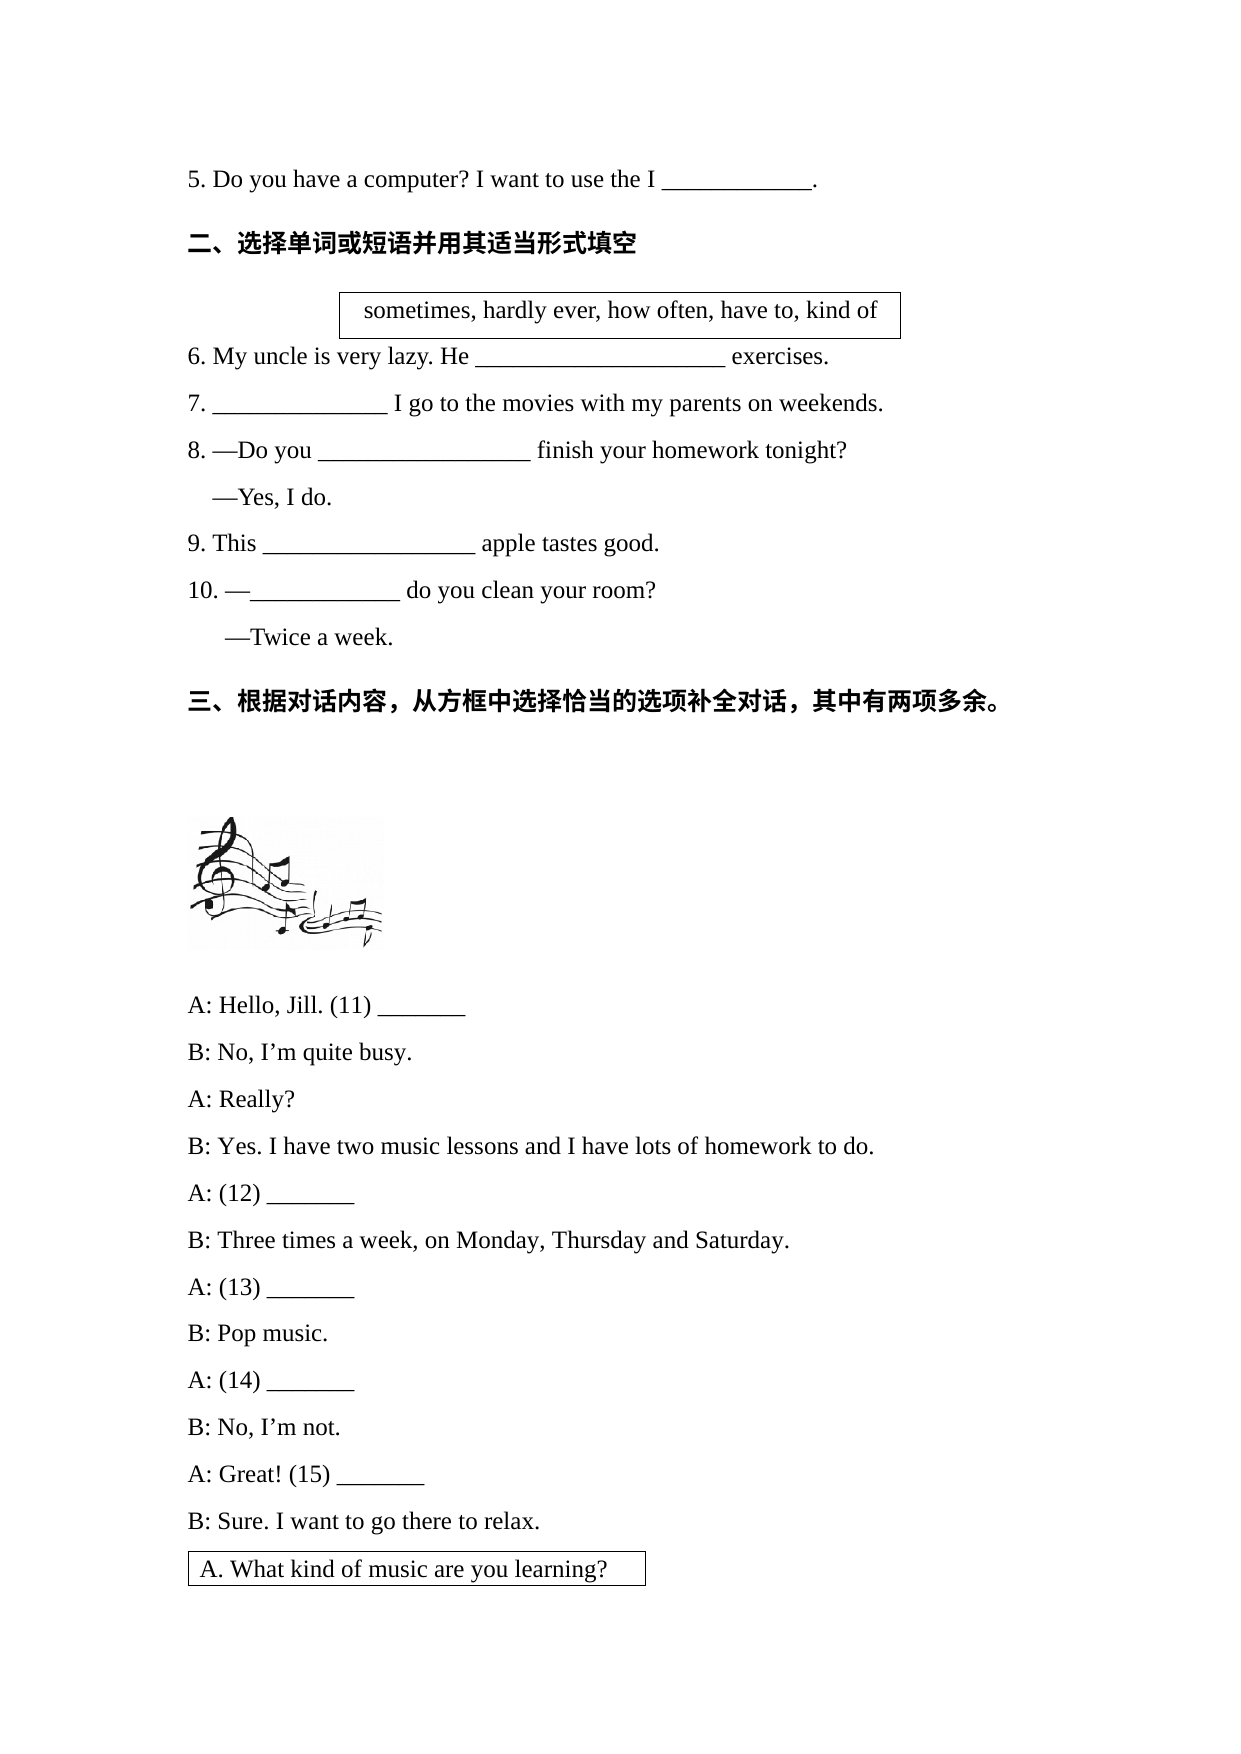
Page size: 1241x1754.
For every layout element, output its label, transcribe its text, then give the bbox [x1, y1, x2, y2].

text 二、选择单词或短语并用其适当形式填空 [187, 209, 1053, 274]
text 三、根据对话内容，从方框中选择恰当的选项补全对话，其中有两项多余。 [187, 667, 1053, 976]
text 9. This _________________ apple tastes good. [187, 527, 1053, 559]
text B: Three times a week, on Monday, Thursday and Saturday. [187, 1223, 1053, 1255]
text B: Pop music. [187, 1317, 1053, 1349]
text A: Really? [187, 1082, 1053, 1115]
text A: (12) _______ [187, 1176, 1053, 1208]
text 10. —____________ do you clean your room? [187, 573, 1053, 606]
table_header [189, 1552, 645, 1584]
text A: (14) _______ [187, 1363, 1053, 1396]
text 5. Do you have a computer? I want to use the I ____________. [187, 162, 1053, 194]
text 6. My uncle is very lazy. He ____________________ exercises. [187, 339, 1053, 372]
text —Twice a week. [225, 620, 1053, 653]
text 7. ______________ I go to the movies with my parents on weekends. [187, 386, 1053, 418]
text 8. —Do you _________________ finish your homework tonight? [187, 433, 1053, 465]
text A: (13) _______ [187, 1270, 1053, 1302]
text B: Sure. I want to go there to relax. [187, 1504, 1053, 1537]
text B: No, I’m quite busy. [187, 1035, 1053, 1068]
table_header sometimes, hardly ever, how often, have to, kind of [340, 293, 900, 338]
text B: Yes. I have two music lessons and I have lots of homework to do. [187, 1129, 1053, 1162]
text B: No, I’m not. [187, 1410, 1053, 1443]
text A: Hello, Jill. (11) _______ [187, 988, 1053, 1021]
text —Yes, I do. [187, 480, 1053, 512]
text A: Great! (15) _______ [187, 1457, 1053, 1490]
picture [187, 813, 385, 951]
